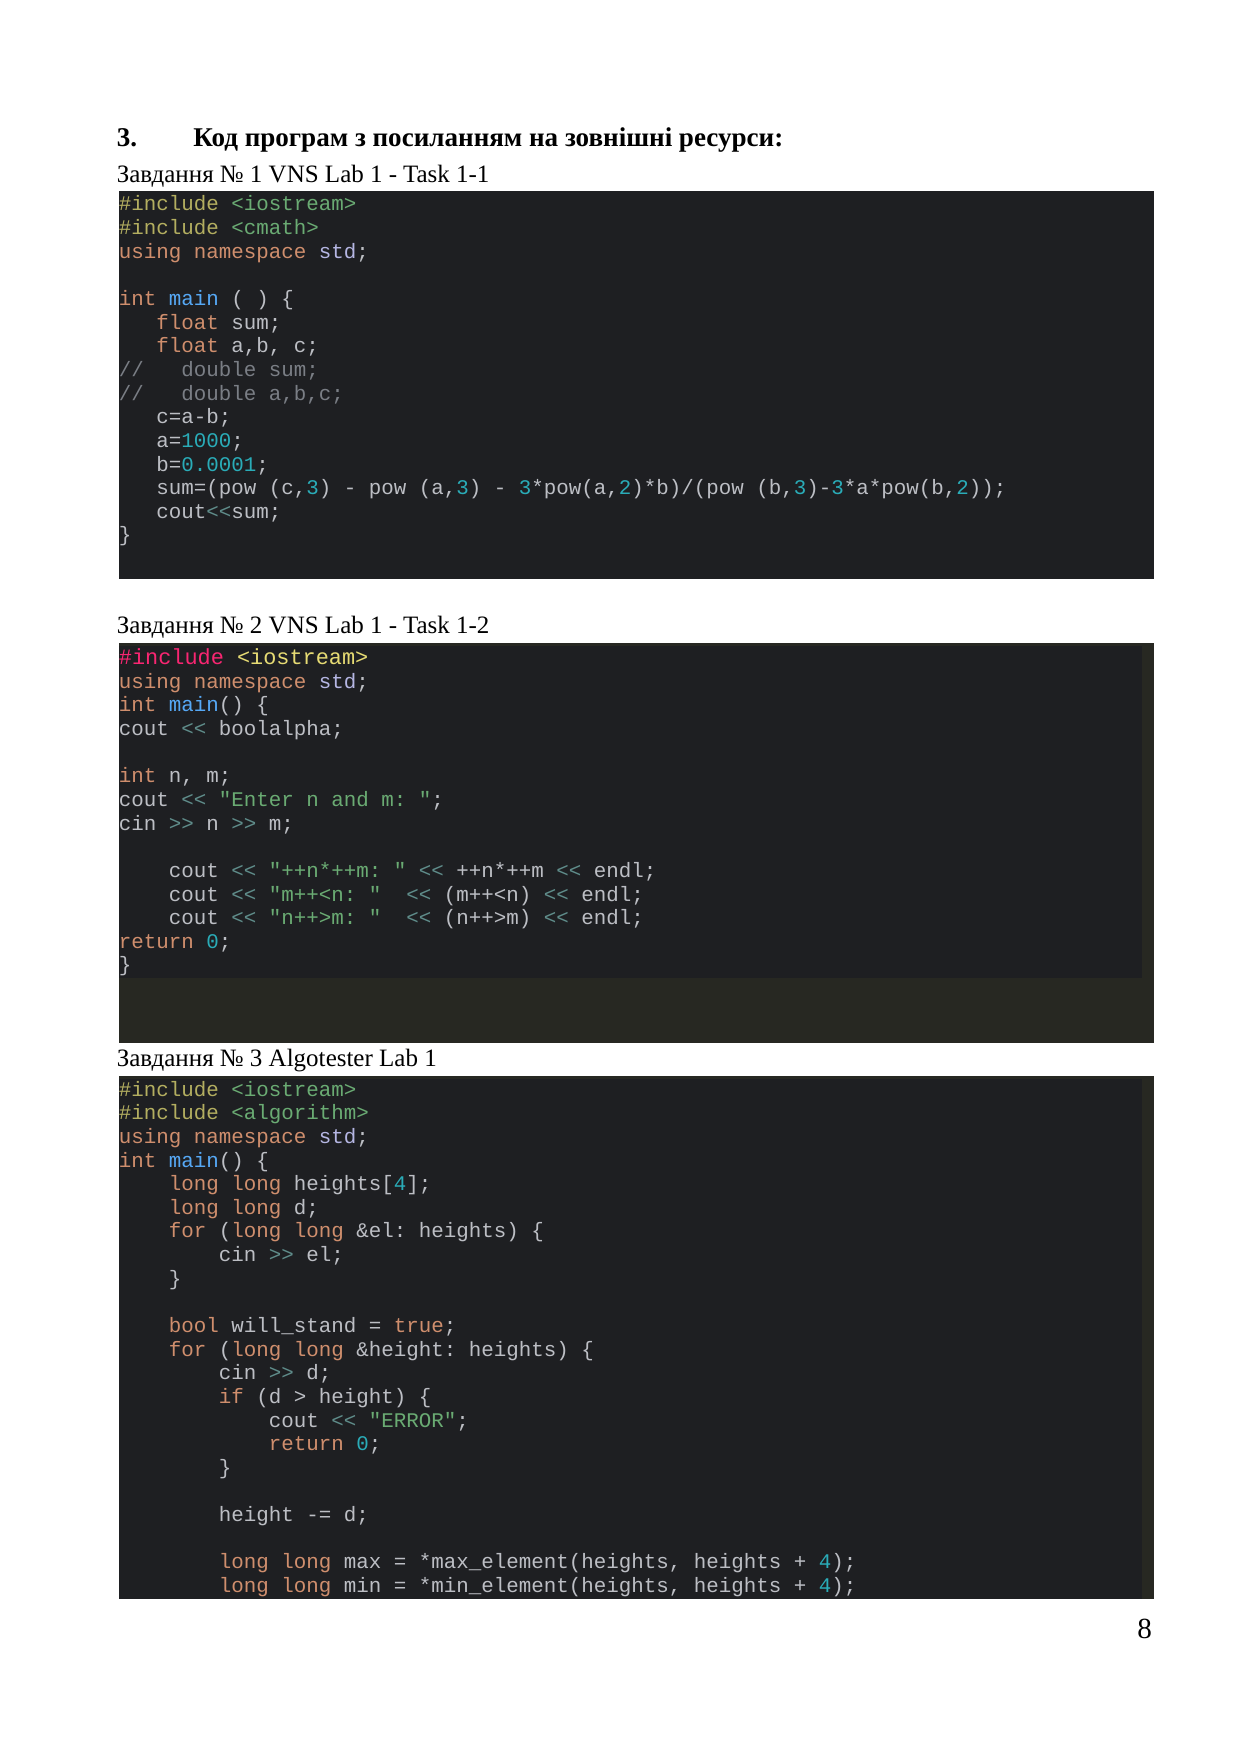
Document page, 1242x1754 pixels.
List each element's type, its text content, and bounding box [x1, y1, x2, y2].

table_header #include <iostream> #include <cmath> using namespace std; int main ( ) { float sum; float a,b, c; // double sum; // double a,b,c; c=a-b; a=1000; b=0.0001; sum=(pow (c,3) - pow (a,3) - 3*pow(a,2)*b)/(pow (b,3)-3*a*pow(b,2)); cout<<sum; } [119, 191, 1154, 579]
text Завдання № 2 VNS Lab 1 - Task 1-2 [117, 611, 1120, 639]
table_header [119, 1076, 1154, 1599]
text Завдання № 3 Algotester Lab 1 [117, 1043, 1120, 1072]
text 3. Код програм з посиланням на зовнішні ресурси: [117, 121, 1120, 153]
text Завдання № 1 VNS Lab 1 - Task 1-1 [117, 159, 1120, 187]
table_header #include <iostream> using namespace std; int main() { cout << boolalpha; int n, m; cout << "Enter n and m: "; cin >> n >> m; cout << "++n*++m: " << ++n*++m << endl; cout << "m++<n: " << (m++<n) << endl; cout << "n++>m: " << (n++>m) << endl; return 0; } [119, 643, 1154, 1043]
